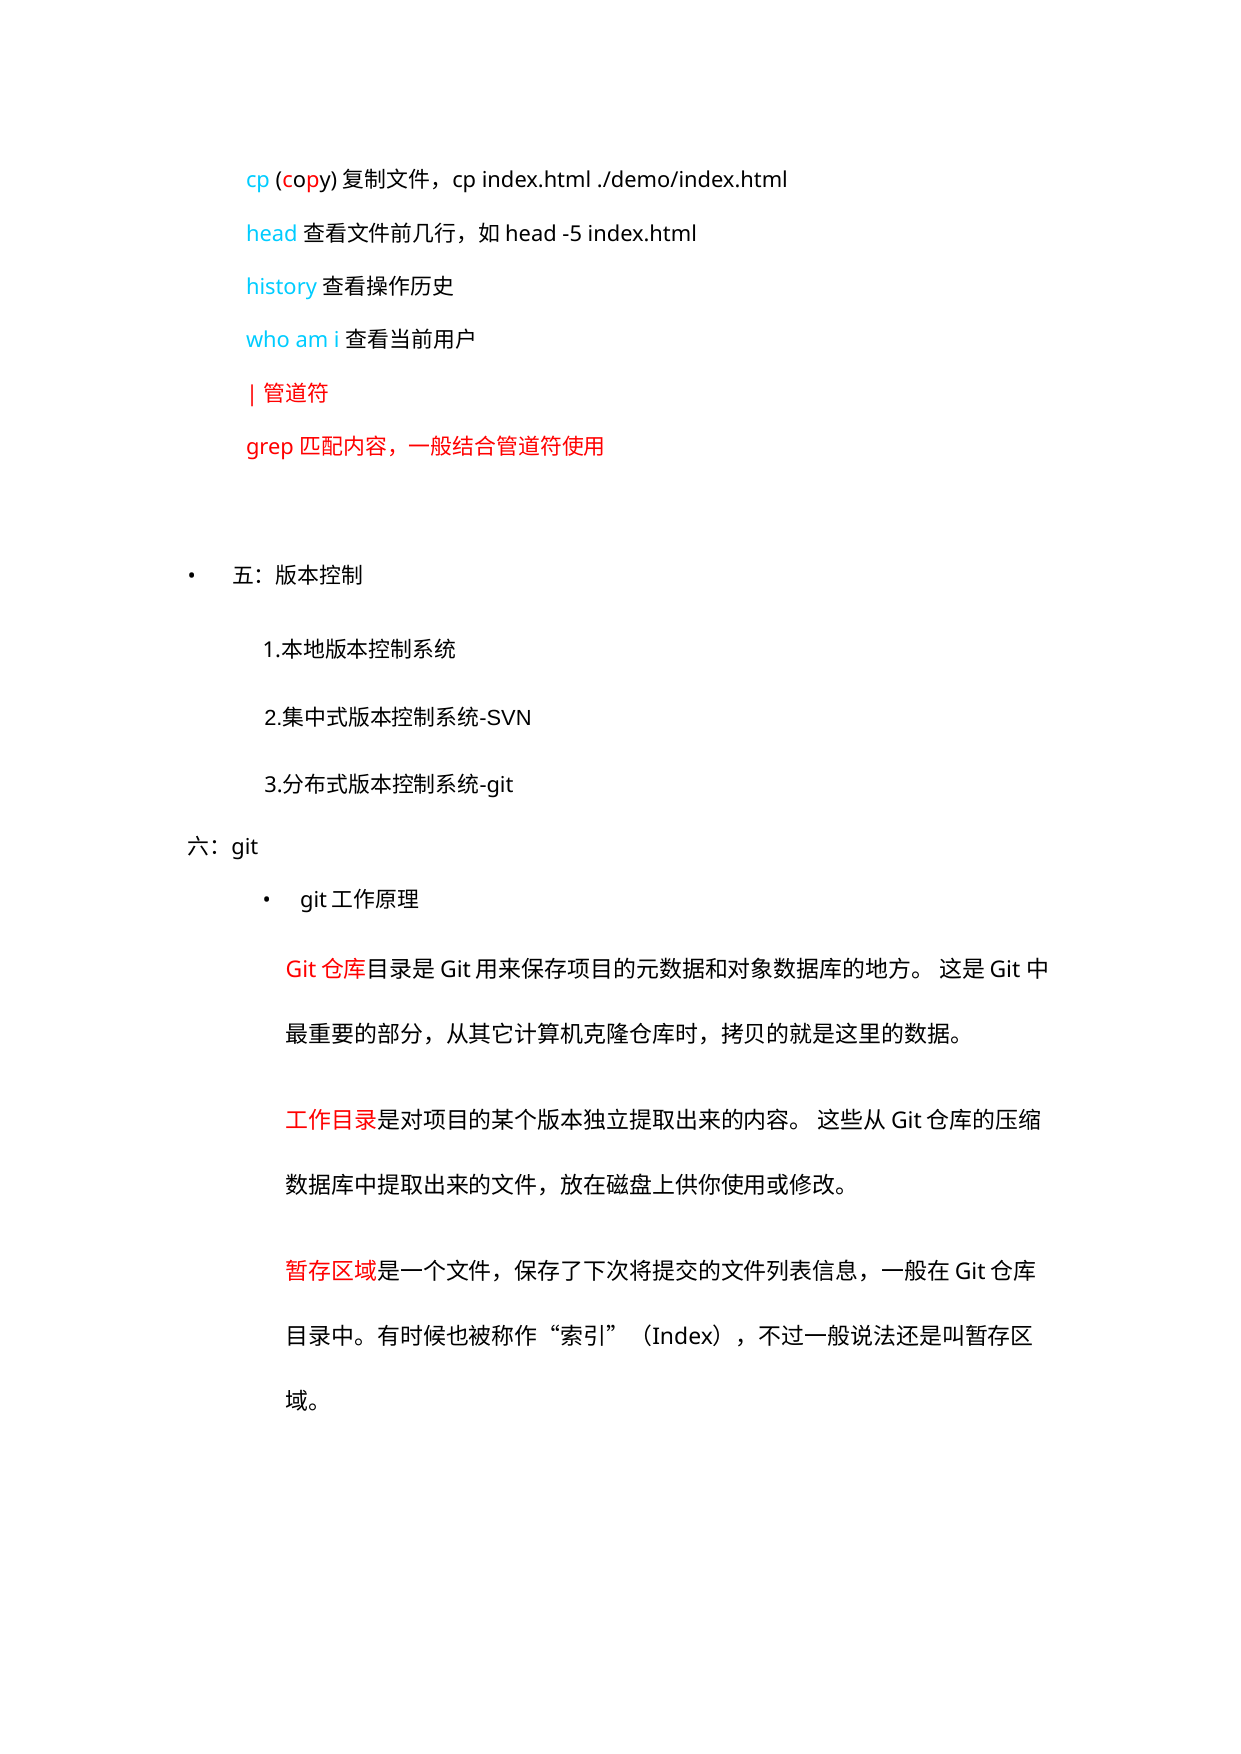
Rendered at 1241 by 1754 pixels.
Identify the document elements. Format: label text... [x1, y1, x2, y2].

text 工作目录是对项目的某个版本独立提取出来的内容。 这些从Git仓库的压缩数据库中提取出来的文件，放在磁盘上供你使用或修改。 [285, 1086, 1053, 1216]
text history 查看操作历史 [187, 269, 1053, 301]
text 1.本地版本控制系统 [262, 632, 1053, 664]
text 3.分布式版本控制系统-git [187, 767, 1053, 799]
list git工作原理 [262, 882, 1053, 914]
text cp (copy) 复制文件，cp index.html ./demo/index.html [187, 162, 1053, 194]
text 暂存区域是一个文件，保存了下次将提交的文件列表信息，一般在Git仓库目录中。有时候也被称作“索引”（Index），不过一般说法还是叫暂存区域。 [285, 1237, 1053, 1432]
text grep 匹配内容，一般结合管道符使用 [187, 429, 1053, 461]
text 2.集中式版本控制系统-SVN [231, 699, 1053, 732]
text Git仓库目录是Git用来保存项目的元数据和对象数据库的地方。 这是Git 中最重要的部分，从其它计算机克隆仓库时，拷贝的就是这里的数据。 [285, 935, 1053, 1065]
text who am i 查看当前用户 [187, 322, 1053, 354]
text | 管道符 [187, 375, 1053, 408]
text head 查看文件前几行，如 head -5 index.html [187, 215, 1053, 248]
list 五：版本控制 [187, 557, 1053, 590]
text 六：git [187, 828, 1053, 861]
